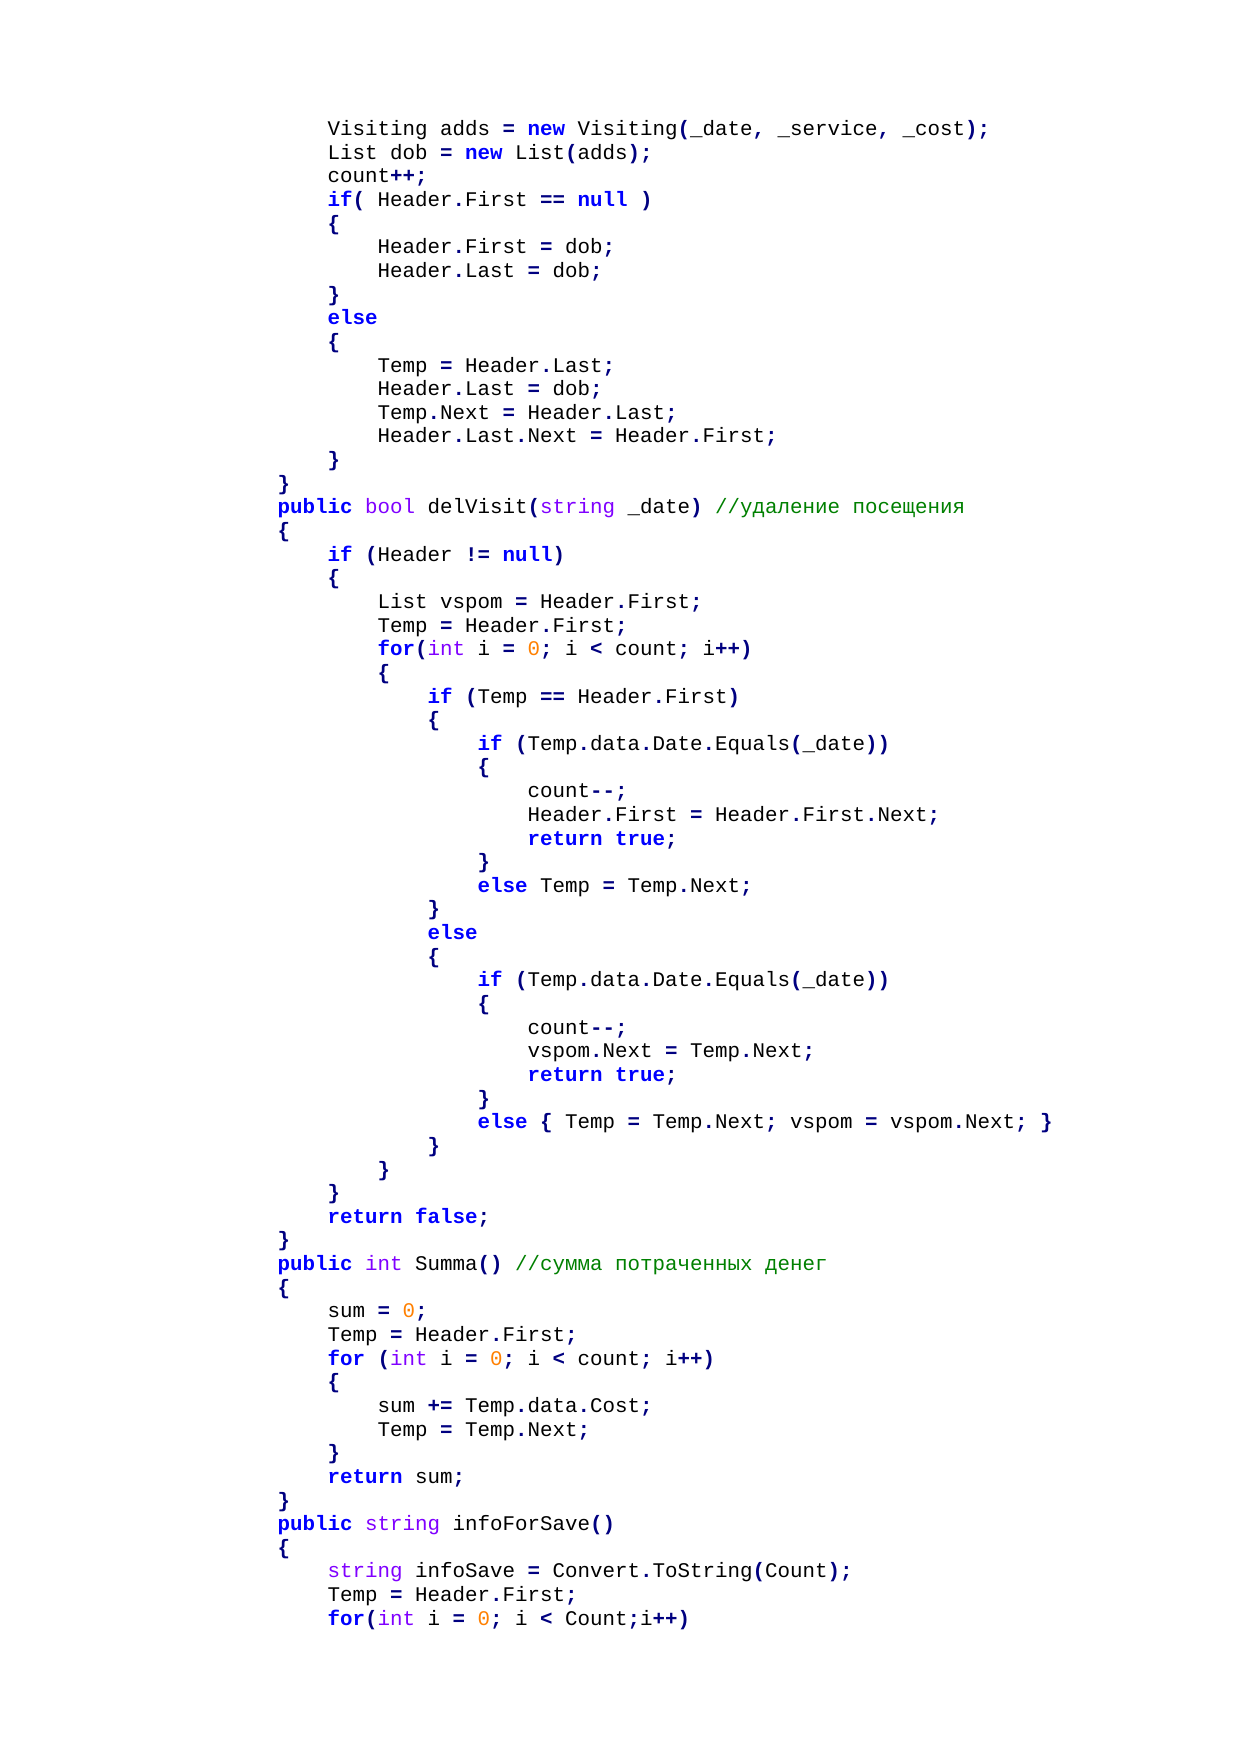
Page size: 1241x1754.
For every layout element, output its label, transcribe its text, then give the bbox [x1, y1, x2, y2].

text { [177, 993, 1181, 1017]
text Header.Last.Next = Header.First; [177, 426, 1181, 449]
text List vspom = Header.First; [177, 591, 1181, 615]
text { [177, 520, 1181, 544]
text } [177, 1182, 1181, 1206]
text public string infoForSave() [177, 1513, 1181, 1537]
text for(int i = 0; i < Count;i++) [177, 1608, 1181, 1631]
text Temp = Header.Last; [177, 354, 1181, 378]
text else { Temp = Temp.Next; vspom = vspom.Next; } [177, 1111, 1181, 1135]
text Temp.Next = Header.Last; [177, 402, 1181, 426]
text } [177, 1135, 1181, 1158]
text } [177, 473, 1181, 496]
text else [177, 922, 1181, 946]
text } [177, 1489, 1181, 1513]
text Temp = Temp.Next; [177, 1419, 1181, 1442]
text if (Temp == Header.First) [177, 686, 1181, 709]
text Temp = Header.First; [177, 615, 1181, 638]
text if (Temp.data.Date.Equals(_date)) [177, 733, 1181, 757]
text return false; [177, 1206, 1181, 1229]
text { [177, 1537, 1181, 1561]
text { [177, 757, 1181, 780]
text sum = 0; [177, 1300, 1181, 1324]
text } [177, 1088, 1181, 1111]
text { [177, 709, 1181, 733]
text Header.First = dob; [177, 236, 1181, 260]
text string infoSave = Convert.ToString(Count); [177, 1561, 1181, 1584]
text count++; [177, 165, 1181, 189]
text { [177, 662, 1181, 686]
text { [177, 1371, 1181, 1395]
text } [177, 449, 1181, 473]
text } [177, 898, 1181, 922]
text if (Header != null) [177, 544, 1181, 567]
text return sum; [177, 1466, 1181, 1489]
text if (Temp.data.Date.Equals(_date)) [177, 969, 1181, 993]
text Header.Last = dob; [177, 260, 1181, 284]
text vspom.Next = Temp.Next; [177, 1040, 1181, 1064]
text { [177, 213, 1181, 236]
text count--; [177, 780, 1181, 804]
text } [177, 851, 1181, 875]
text { [177, 1277, 1181, 1300]
text for (int i = 0; i < count; i++) [177, 1348, 1181, 1371]
text } [177, 1442, 1181, 1466]
text Temp = Header.First; [177, 1584, 1181, 1608]
text Temp = Header.First; [177, 1324, 1181, 1348]
text if( Header.First == null ) [177, 189, 1181, 213]
text { [177, 567, 1181, 591]
text Header.Last = dob; [177, 378, 1181, 402]
text else Temp = Temp.Next; [177, 875, 1181, 898]
text Header.First = Header.First.Next; [177, 804, 1181, 827]
text public int Summa() //сумма потраченных денег [177, 1253, 1181, 1277]
text else [177, 307, 1181, 331]
text List dob = new List(adds); [177, 142, 1181, 165]
text { [177, 946, 1181, 969]
text sum += Temp.data.Cost; [177, 1395, 1181, 1419]
text return true; [177, 1064, 1181, 1088]
text Visiting adds = new Visiting(_date, _service, _cost); [177, 118, 1181, 142]
text } [177, 1229, 1181, 1253]
text { [177, 331, 1181, 354]
text public bool delVisit(string _date) //удаление посещения [177, 496, 1181, 520]
text count--; [177, 1017, 1181, 1040]
text } [177, 284, 1181, 307]
text for(int i = 0; i < count; i++) [177, 638, 1181, 662]
text return true; [177, 827, 1181, 851]
text } [177, 1158, 1181, 1182]
